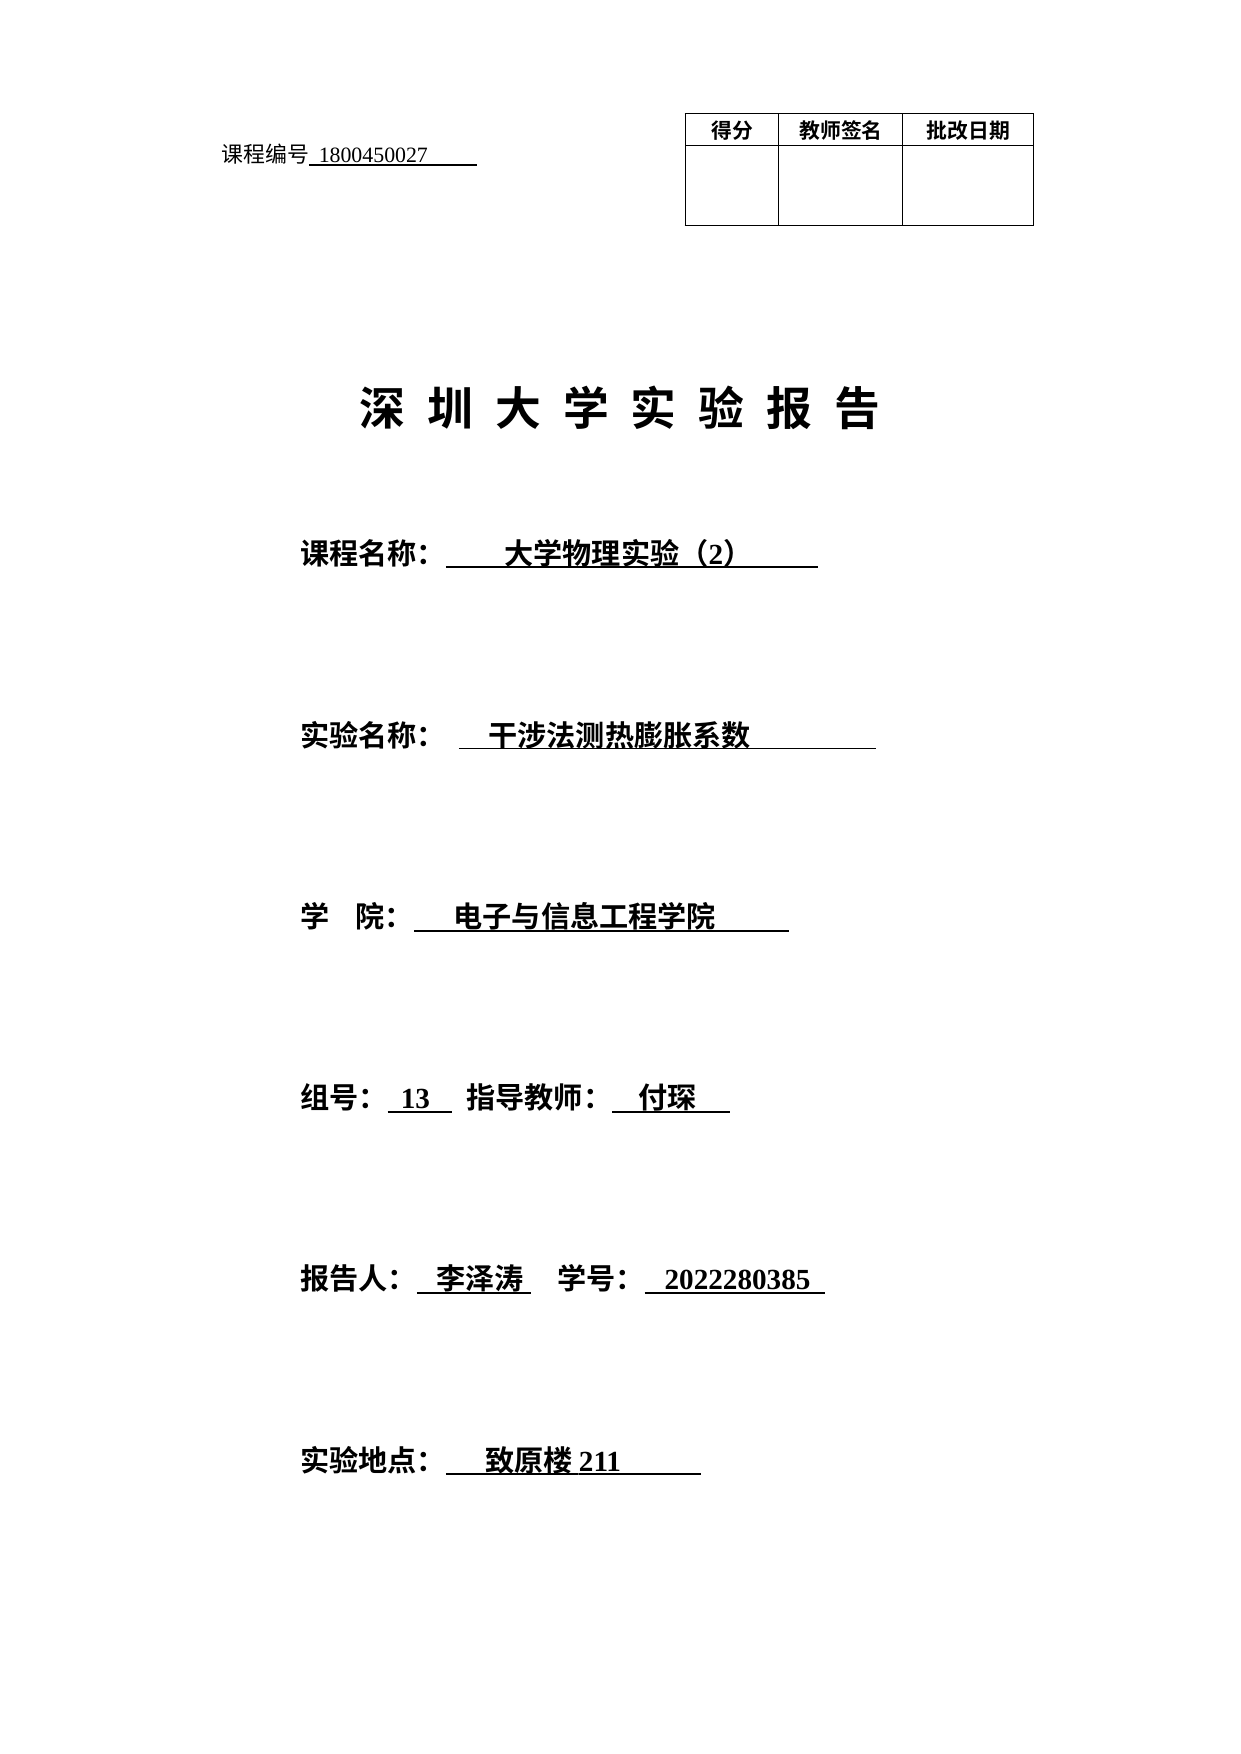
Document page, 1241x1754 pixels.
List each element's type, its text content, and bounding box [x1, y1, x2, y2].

text 深 圳 大 学 实 验 报 告 [187, 357, 1053, 454]
text 实验名称： 干涉法测热膨胀系数 [187, 701, 1053, 766]
text 报告人： 李泽涛 学号： 2022280385 [187, 1244, 1053, 1309]
table_cell [903, 146, 1033, 225]
text 课程名称： 大学物理实验（2） [187, 519, 1053, 584]
text 组号： 13 指导教师： 付琛 [187, 1063, 1053, 1128]
table_cell [779, 146, 902, 225]
text 实验地点： 致原楼211 [187, 1426, 1053, 1491]
table_header 得分 [686, 114, 778, 144]
table_header 教师签名 [779, 114, 902, 144]
table_cell [686, 146, 778, 225]
text 学 院： 电子与信息工程学院 [187, 882, 1053, 947]
table_header 批改日期 [903, 114, 1033, 144]
